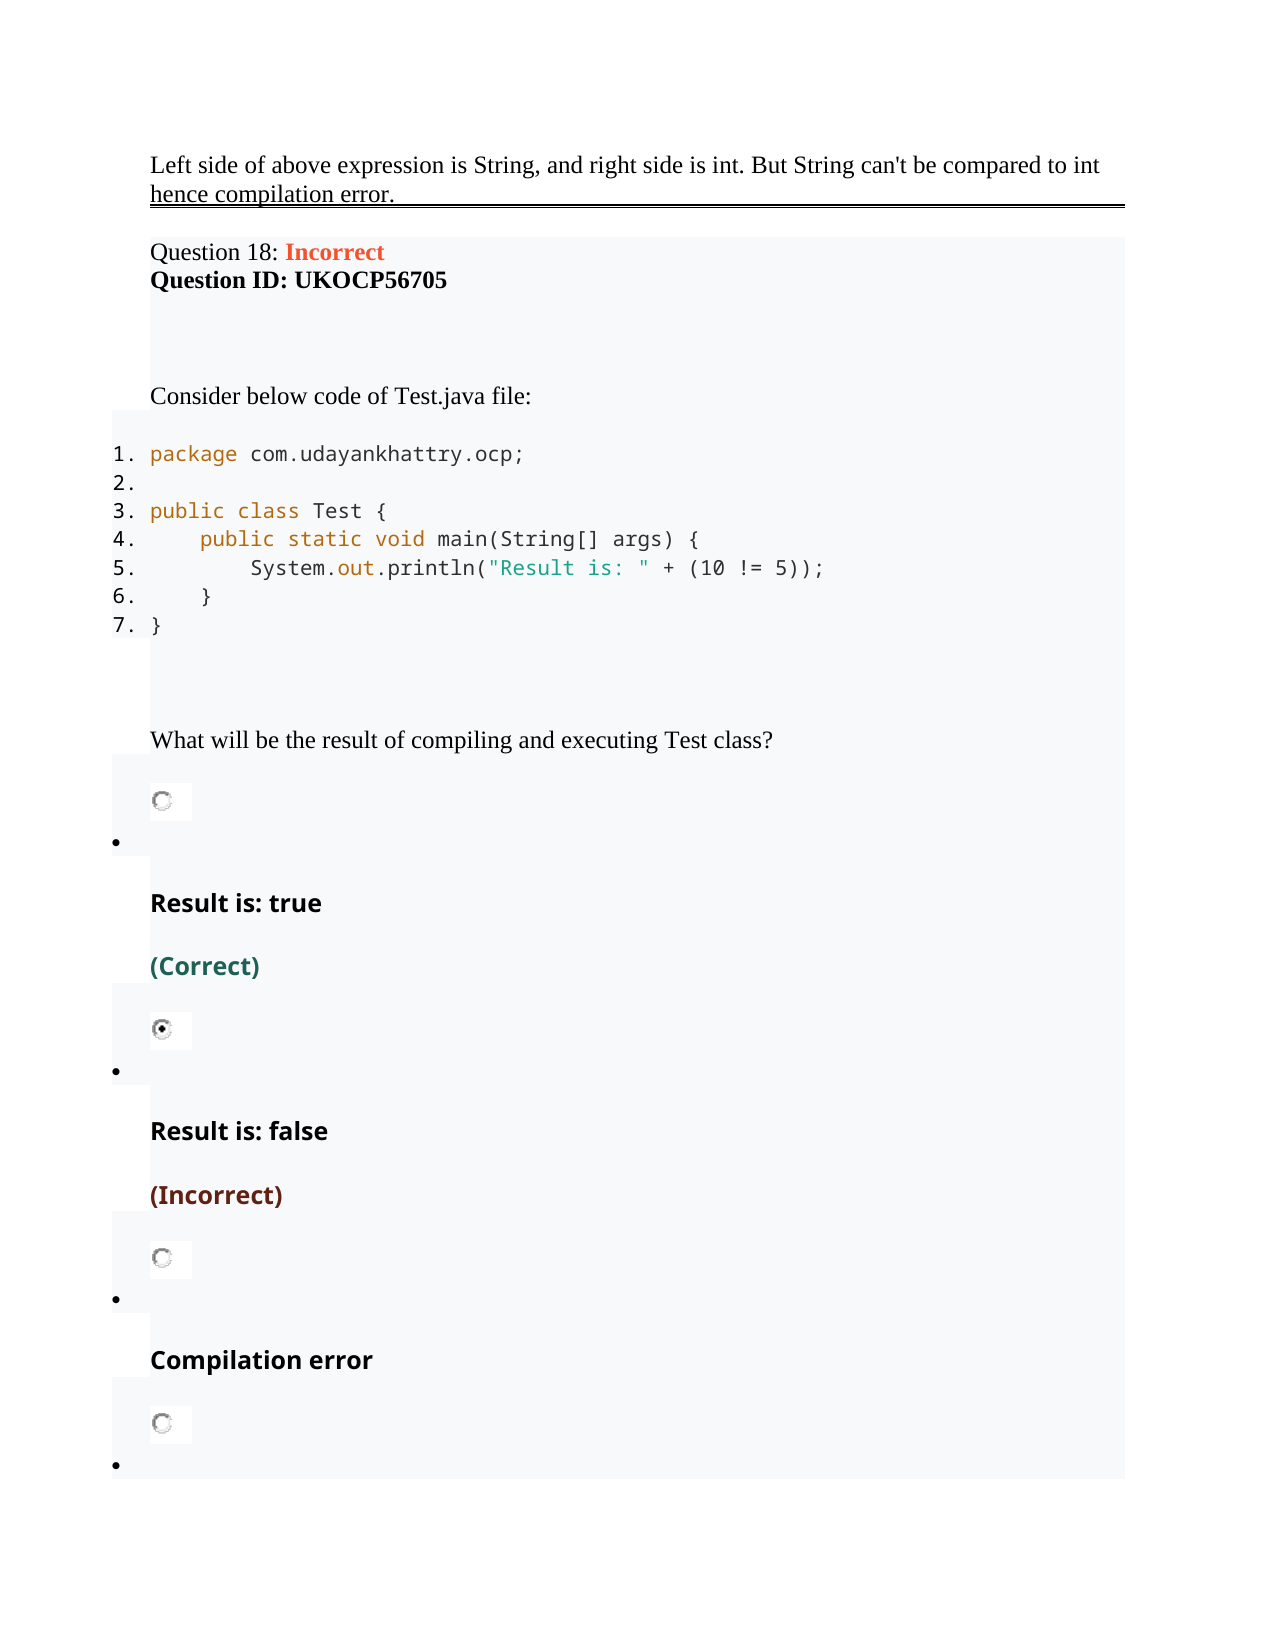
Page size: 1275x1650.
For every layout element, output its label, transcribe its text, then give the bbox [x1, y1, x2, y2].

text Left side of above expression is String, and right side is int. But String can't be compared to int hence compilation error. [150, 150, 1125, 204]
text (Correct) [150, 949, 1125, 983]
list System.out.println("Result is: " + (10 != 5)); [112, 553, 1125, 581]
list package com.udayankhattry.ocp; [112, 439, 1125, 468]
text (Incorrect) [150, 1177, 1125, 1211]
text Consider below code of Test.java file: [150, 381, 1125, 410]
list public static void main(String[] args) { [112, 524, 1125, 553]
list } [112, 610, 1125, 638]
list } [112, 581, 1125, 610]
list public class Test { [112, 496, 1125, 524]
text Result is: true [150, 885, 1125, 919]
text Result is: false [150, 1114, 1125, 1148]
text Question 18: Incorrect [150, 237, 1125, 265]
text Compilation error [150, 1343, 1125, 1377]
text What will be the result of compiling and executing Test class? [150, 725, 1125, 754]
text Question ID: UKOCP56705 [150, 265, 1125, 294]
